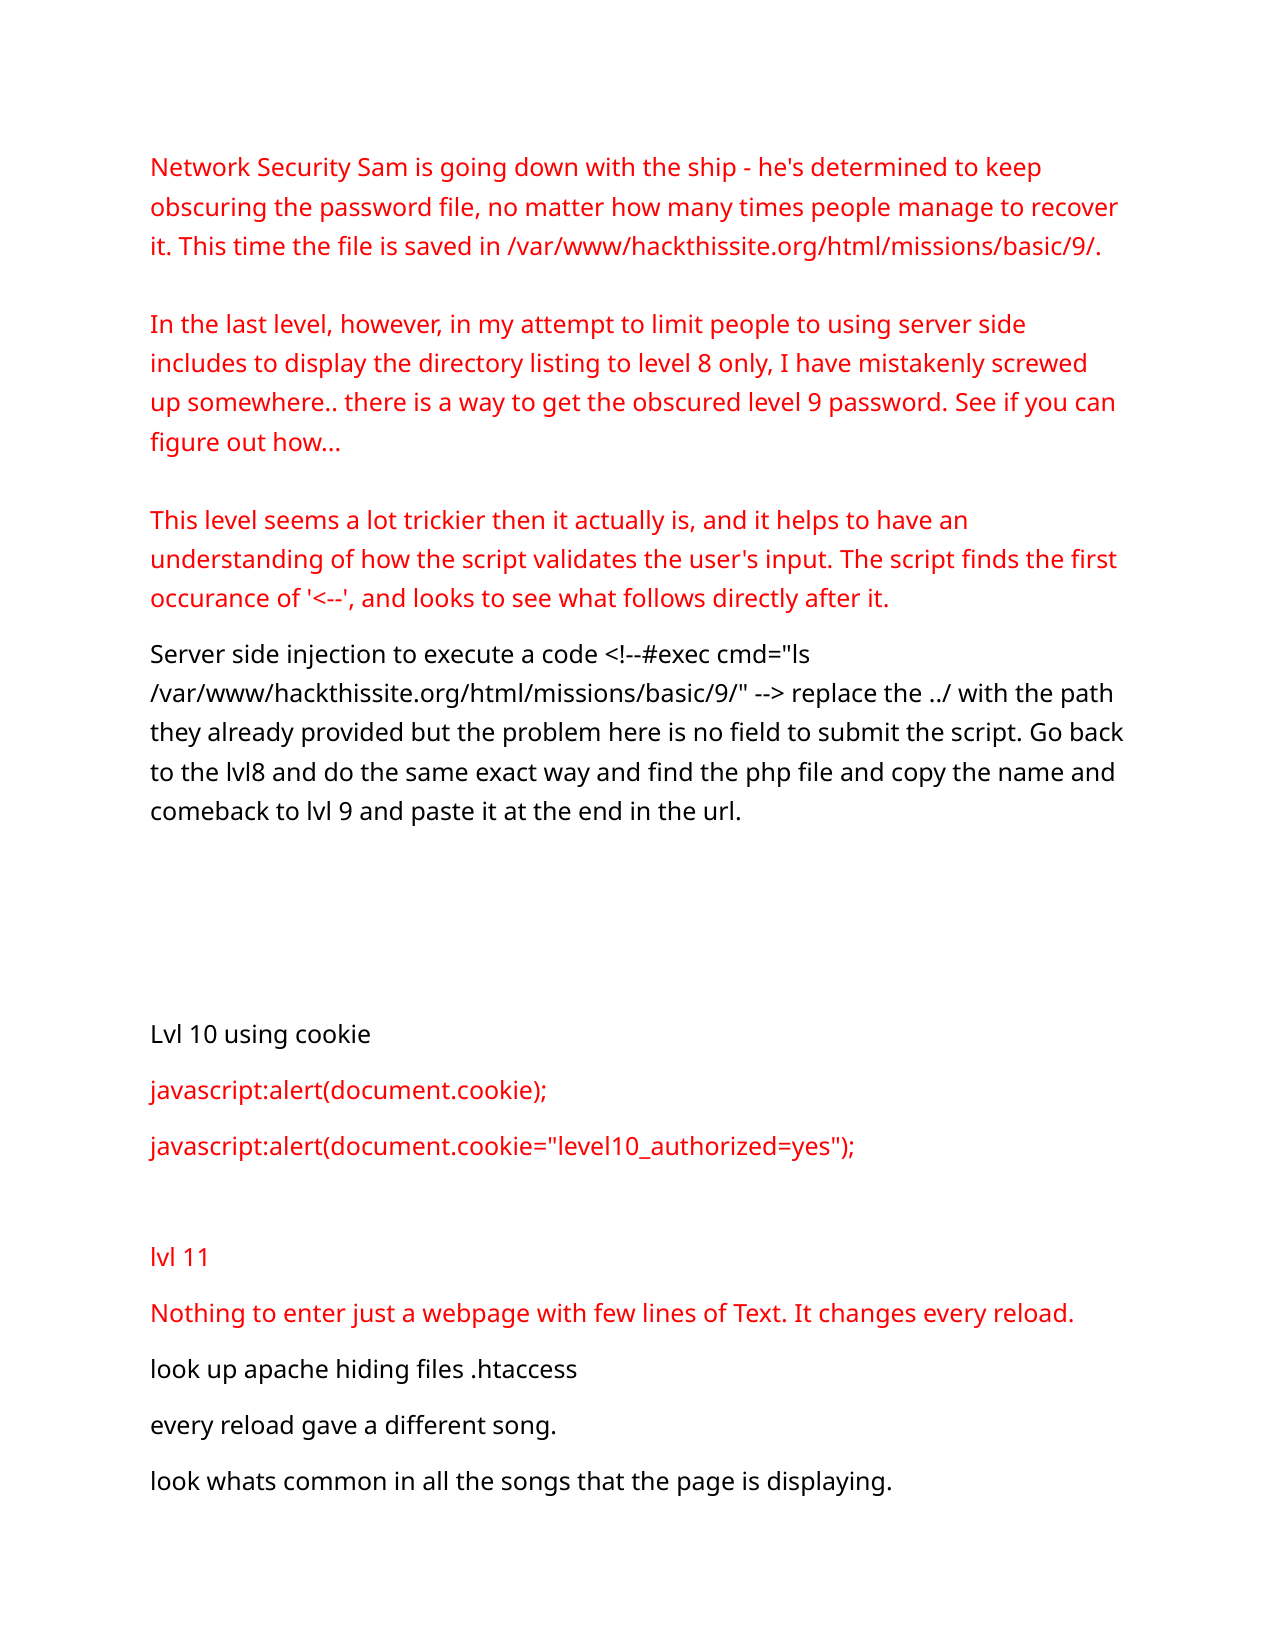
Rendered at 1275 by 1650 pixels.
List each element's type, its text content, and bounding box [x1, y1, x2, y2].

text lvl 11 [150, 1240, 1125, 1274]
text javascript:alert(document.cookie="level10_authorized=yes"); [150, 1128, 1125, 1162]
text Server side injection to execute a code <!--#exec cmd="ls /var/www/hackthissite.org/html/missions/basic/9/" --> replace the ../ with the path they already provided but the problem here is no field to submit the script. Go back to the lvl8 and do the same exact way and find the php file and copy the name and comeback to lvl 9 and paste it at the end in the url. [150, 637, 1125, 827]
text javascript:alert(document.cookie); [150, 1072, 1125, 1107]
text every reload gave a different song. [150, 1407, 1125, 1442]
text look up apache hiding files .htaccess [150, 1352, 1125, 1386]
text Network Security Sam is going down with the ship - he's determined to keep obscuring the password file, no matter how many times people manage to recover it. This time the file is saved in /var/www/hackthissite.org/html/missions/basic/9/. In the last level, however, in my attempt to limit people to using server side includes to display the directory listing to level 8 only, I have mistakenly screwed up somewhere.. there is a way to get the obscured level 9 password. See if you can figure out how... This level seems a lot trickier then it actually is, and it helps to have an understanding of how the script validates the user's input. The script finds the first occurance of '<--', and looks to see what follows directly after it. [150, 150, 1125, 615]
text Lvl 10 using cookie [150, 1017, 1125, 1051]
text Nothing to enter just a webpage with few lines of Text. It changes every reload. [150, 1296, 1125, 1330]
text look whats common in all the songs that the page is displaying. [150, 1463, 1125, 1497]
